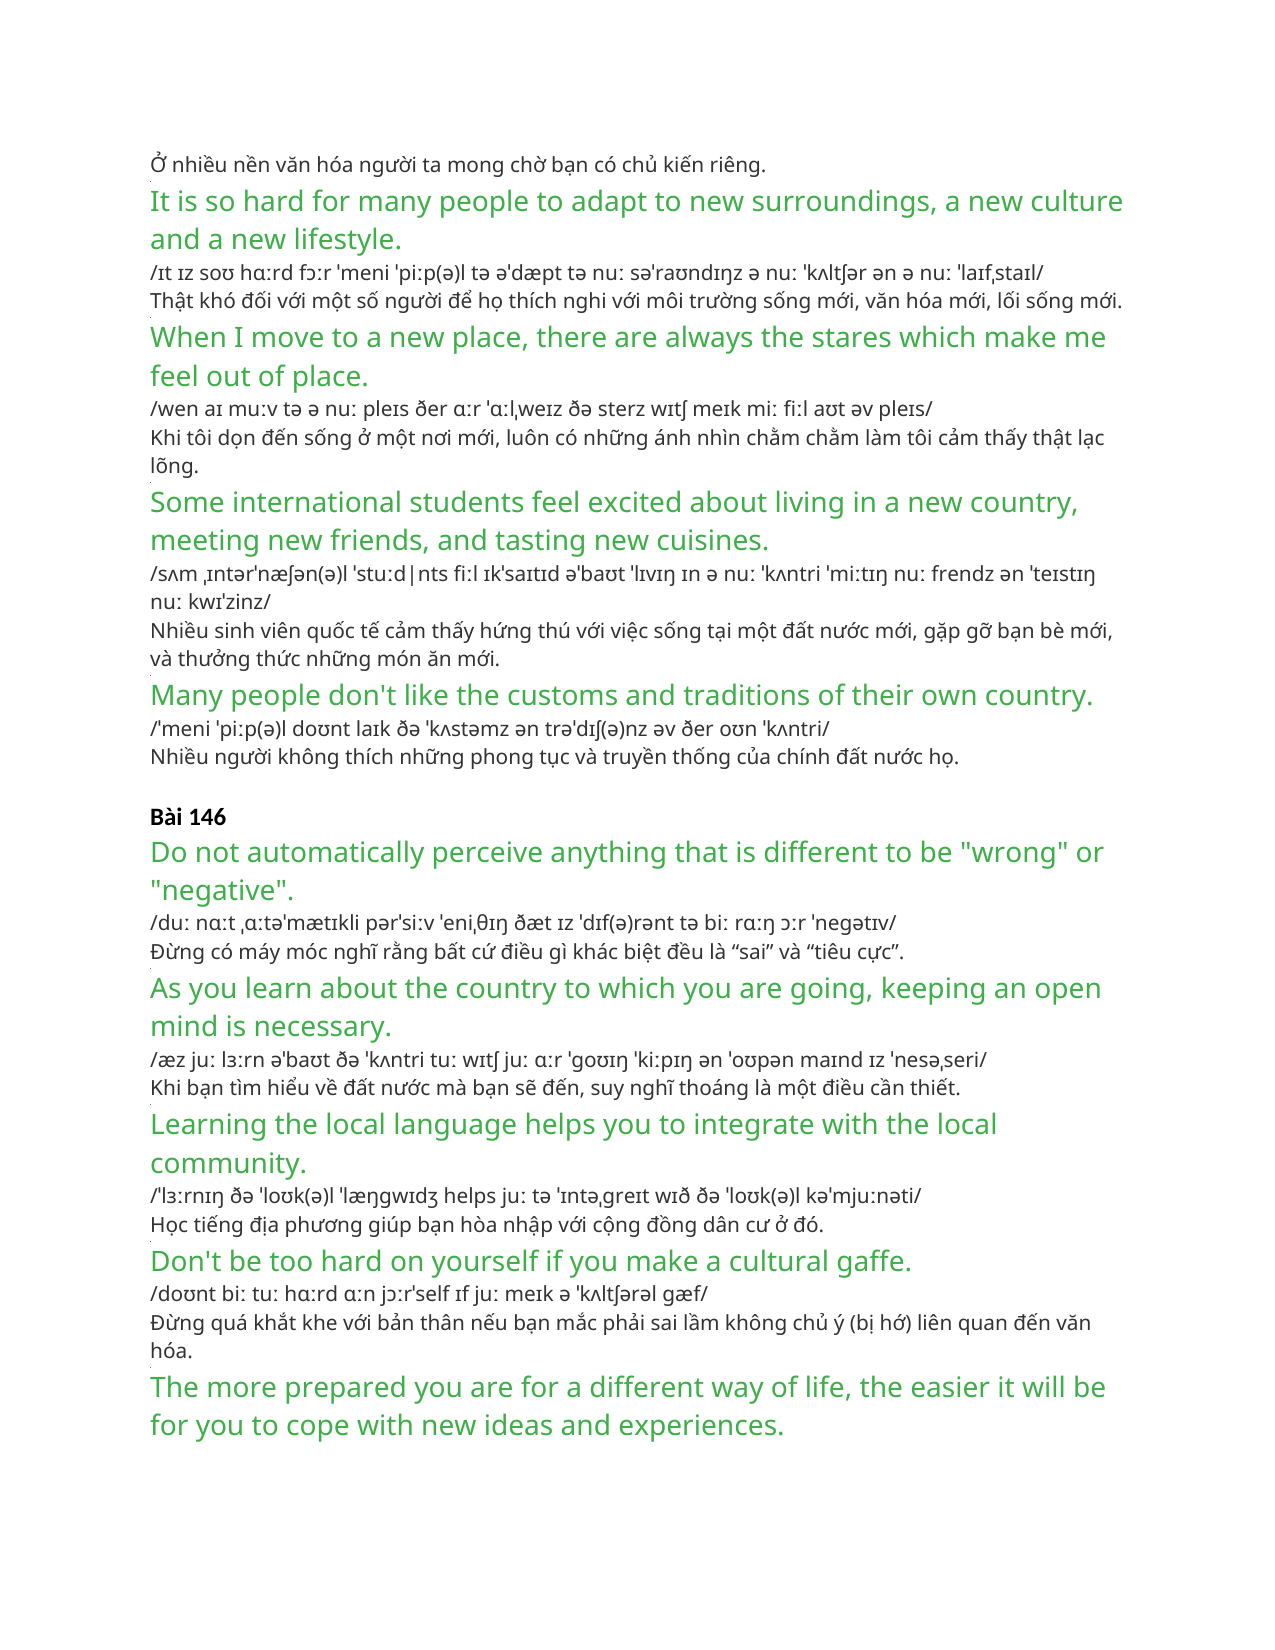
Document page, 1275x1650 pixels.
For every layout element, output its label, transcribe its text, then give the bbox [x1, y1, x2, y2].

text /sʌm ˌɪntərˈnæʃən(ə)l ˈstuːd|nts fiːl ɪkˈsaɪtɪd əˈbaʊt ˈlɪvɪŋ ɪn ə nuː ˈkʌntri ˈmiːtɪŋ nuː frendz ən ˈteɪstɪŋ nuː kwɪˈzinz/ [150, 559, 1125, 616]
text /wen aɪ muːv tə ə nuː pleɪs ðer ɑːr ˈɑːlˌweɪz ðə sterz wɪtʃ meɪk miː fiːl aʊt əv pleɪs/ [150, 394, 1125, 423]
text /ˈmeni ˈpiːp(ə)l doʊnt laɪk ðə ˈkʌstəmz ən trəˈdɪʃ(ə)nz əv ðer oʊn ˈkʌntri/ [150, 714, 1125, 742]
text Learning the local language helps you to integrate with the local community. [150, 1104, 1125, 1181]
text /ɪt ɪz soʊ hɑːrd fɔːr ˈmeni ˈpiːp(ə)l tə əˈdæpt tə nuː səˈraʊndɪŋz ə nuː ˈkʌltʃər ən ə nuː ˈlaɪfˌstaɪl/ [150, 258, 1125, 286]
text Some international students feel excited about living in a new country, meeting new friends, and tasting new cuisines. [150, 482, 1125, 559]
text Don't be too hard on yourself if you make a cultural gaffe. [150, 1241, 1125, 1279]
text Học tiếng địa phương giúp bạn hòa nhập với cộng đồng dân cư ở đó. [150, 1210, 1125, 1238]
text Đừng có máy móc nghĩ rằng bất cứ điều gì khác biệt đều là “sai” và “tiêu cực”. [150, 937, 1125, 965]
text Thật khó đối với một số người để họ thích nghi với môi trường sống mới, văn hóa mới, lối sống mới. [150, 286, 1125, 315]
text It is so hard for many people to adapt to new surroundings, a new culture and a new lifestyle. [150, 181, 1125, 258]
text /doʊnt biː tuː hɑːrd ɑːn jɔːrˈself ɪf juː meɪk ə ˈkʌltʃərəl ɡæf/ [150, 1279, 1125, 1308]
text /æz juː lɜːrn əˈbaʊt ðə ˈkʌntri tuː wɪtʃ juː ɑːr ˈɡoʊɪŋ ˈkiːpɪŋ ən ˈoʊpən maɪnd ɪz ˈnesəˌseri/ [150, 1045, 1125, 1073]
text Khi tôi dọn đến sống ở một nơi mới, luôn có những ánh nhìn chằm chằm làm tôi cảm thấy thật lạc lõng. [150, 423, 1125, 479]
text Bài 146 [150, 801, 1125, 832]
text Khi bạn tìm hiểu về đất nước mà bạn sẽ đến, suy nghĩ thoáng là một điều cần thiết. [150, 1073, 1125, 1102]
text Many people don't like the customs and traditions of their own country. [150, 676, 1125, 714]
text Ở nhiều nền văn hóa người ta mong chờ bạn có chủ kiến riêng. [150, 150, 1125, 178]
text /ˈlɜːrnɪŋ ðə ˈloʊk(ə)l ˈlæŋɡwɪdʒ helps juː tə ˈɪntəˌɡreɪt wɪð ðə ˈloʊk(ə)l kəˈmjuːnəti/ [150, 1181, 1125, 1210]
text The more prepared you are for a different way of life, the easier it will be for you to cope with new ideas and experiences. [150, 1367, 1125, 1444]
text When I move to a new place, there are always the stares which make me feel out of place. [150, 318, 1125, 394]
text Nhiều sinh viên quốc tế cảm thấy hứng thú với việc sống tại một đất nước mới, gặp gỡ bạn bè mới, và thưởng thức những món ăn mới. [150, 616, 1125, 673]
text As you learn about the country to which you are going, keeping an open mind is necessary. [150, 968, 1125, 1045]
text Đừng quá khắt khe với bản thân nếu bạn mắc phải sai lầm không chủ ý (bị hớ) liên quan đến văn hóa. [150, 1308, 1125, 1364]
text Nhiều người không thích những phong tục và truyền thống của chính đất nước họ. [150, 742, 1125, 771]
text Do not automatically perceive anything that is different to be "wrong" or "negative". [150, 832, 1125, 908]
text /duː nɑːt ˌɑːtəˈmætɪkli pərˈsiːv ˈeniˌθɪŋ ðæt ɪz ˈdɪf(ə)rənt tə biː rɑːŋ ɔːr ˈneɡətɪv/ [150, 908, 1125, 937]
